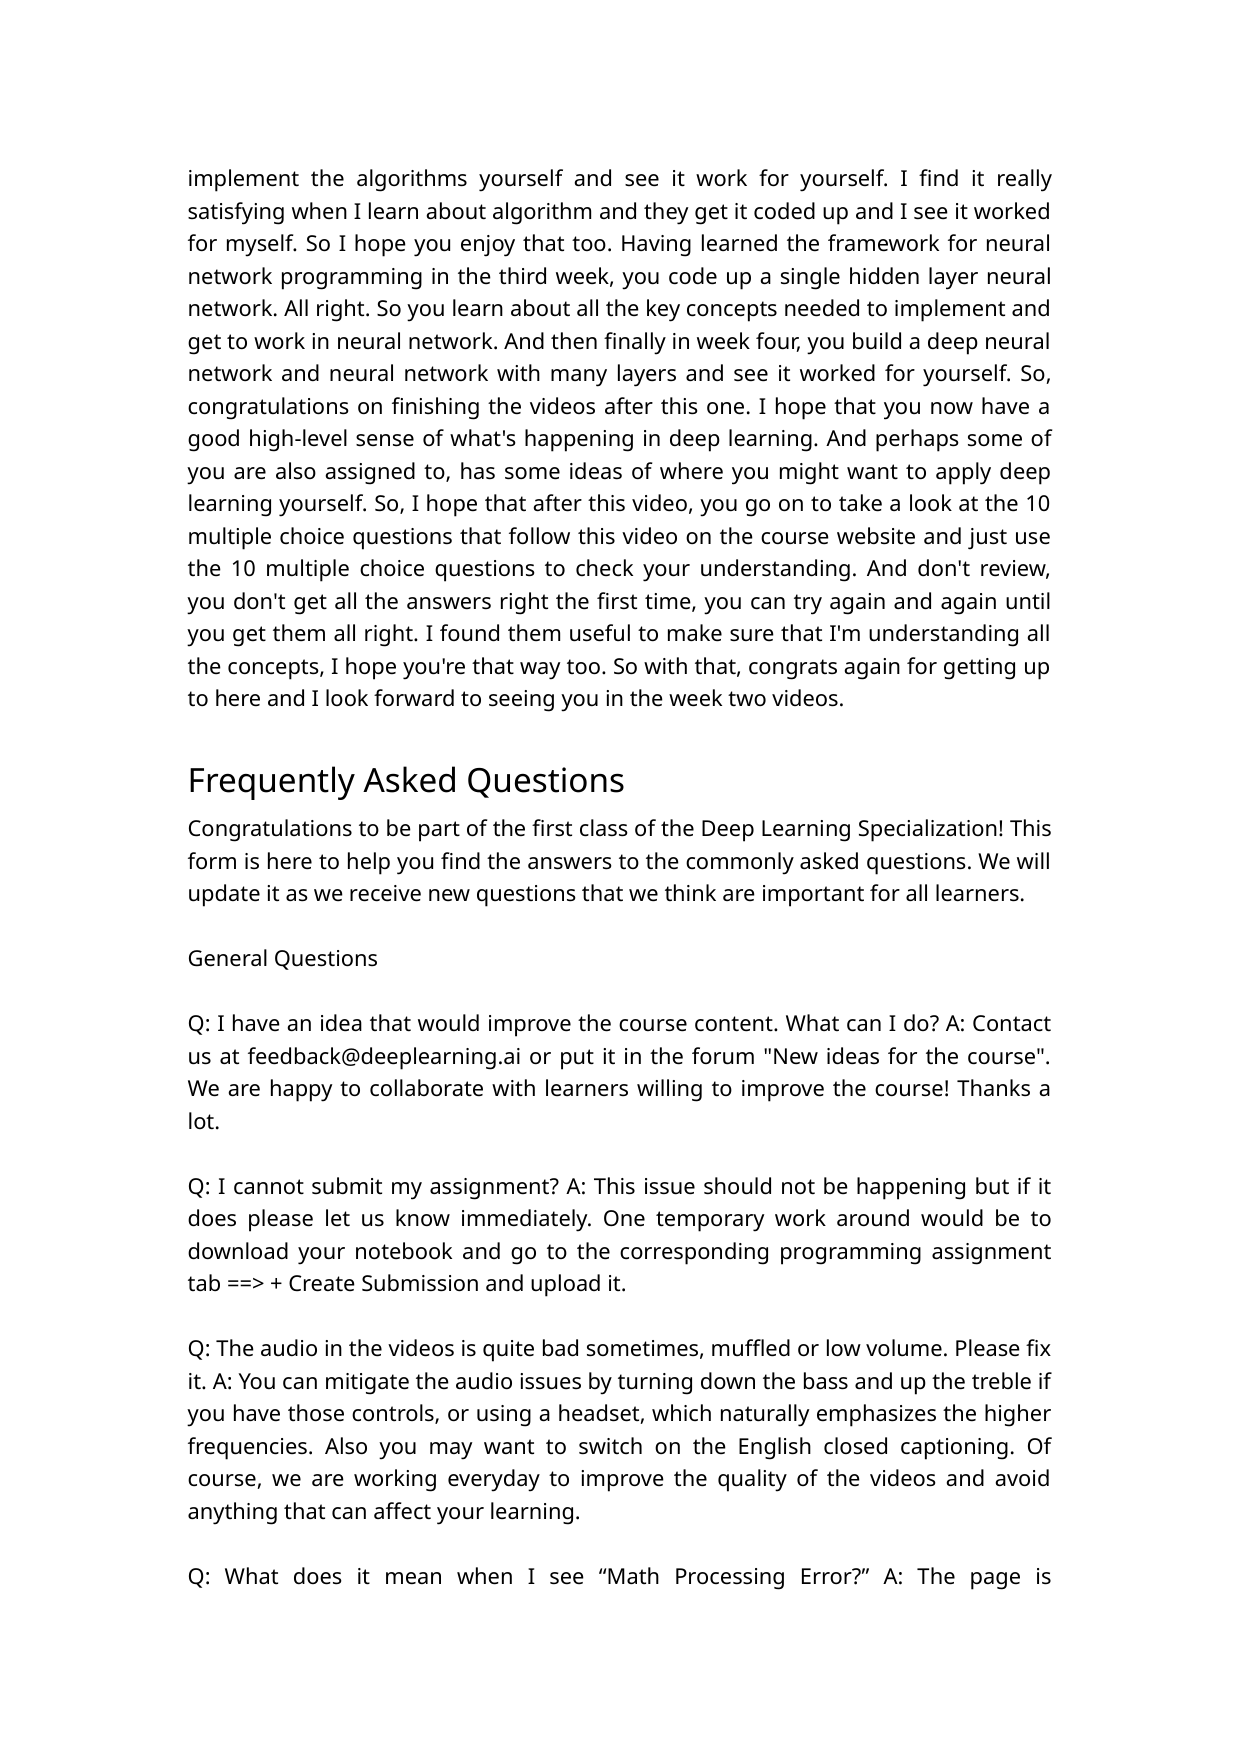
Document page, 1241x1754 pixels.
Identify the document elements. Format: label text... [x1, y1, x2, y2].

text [187, 162, 1053, 714]
text Frequently Asked Questions [187, 747, 1053, 812]
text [187, 1559, 1053, 1592]
text General Questions [187, 942, 1053, 974]
text Congratulations to be part of the first class of the Deep Learning Specialization! This form is here to help you find the answers to the commonly asked questions. We will update it as we receive new questions that we think are important for all learners. [187, 812, 1053, 909]
text Q: I have an idea that would improve the course content. What can I do? A: Contact us at feedback@deeplearning.ai or put it in the forum "New ideas for the course". We are happy to collaborate with learners willing to improve the course! Thanks a lot. [187, 1007, 1053, 1137]
text Q: The audio in the videos is quite bad sometimes, muffled or low volume. Please fix it. A: You can mitigate the audio issues by turning down the bass and up the treble if you have those controls, or using a headset, which naturally emphasizes the higher frequencies. Also you may want to switch on the English closed captioning. Of course, we are working everyday to improve the quality of the videos and avoid anything that can affect your learning. [187, 1332, 1053, 1527]
text Q: I cannot submit my assignment? A: This issue should not be happening but if it does please let us know immediately. One temporary work around would be to download your notebook and go to the corresponding programming assignment tab ==> + Create Submission and upload it. [187, 1169, 1053, 1299]
